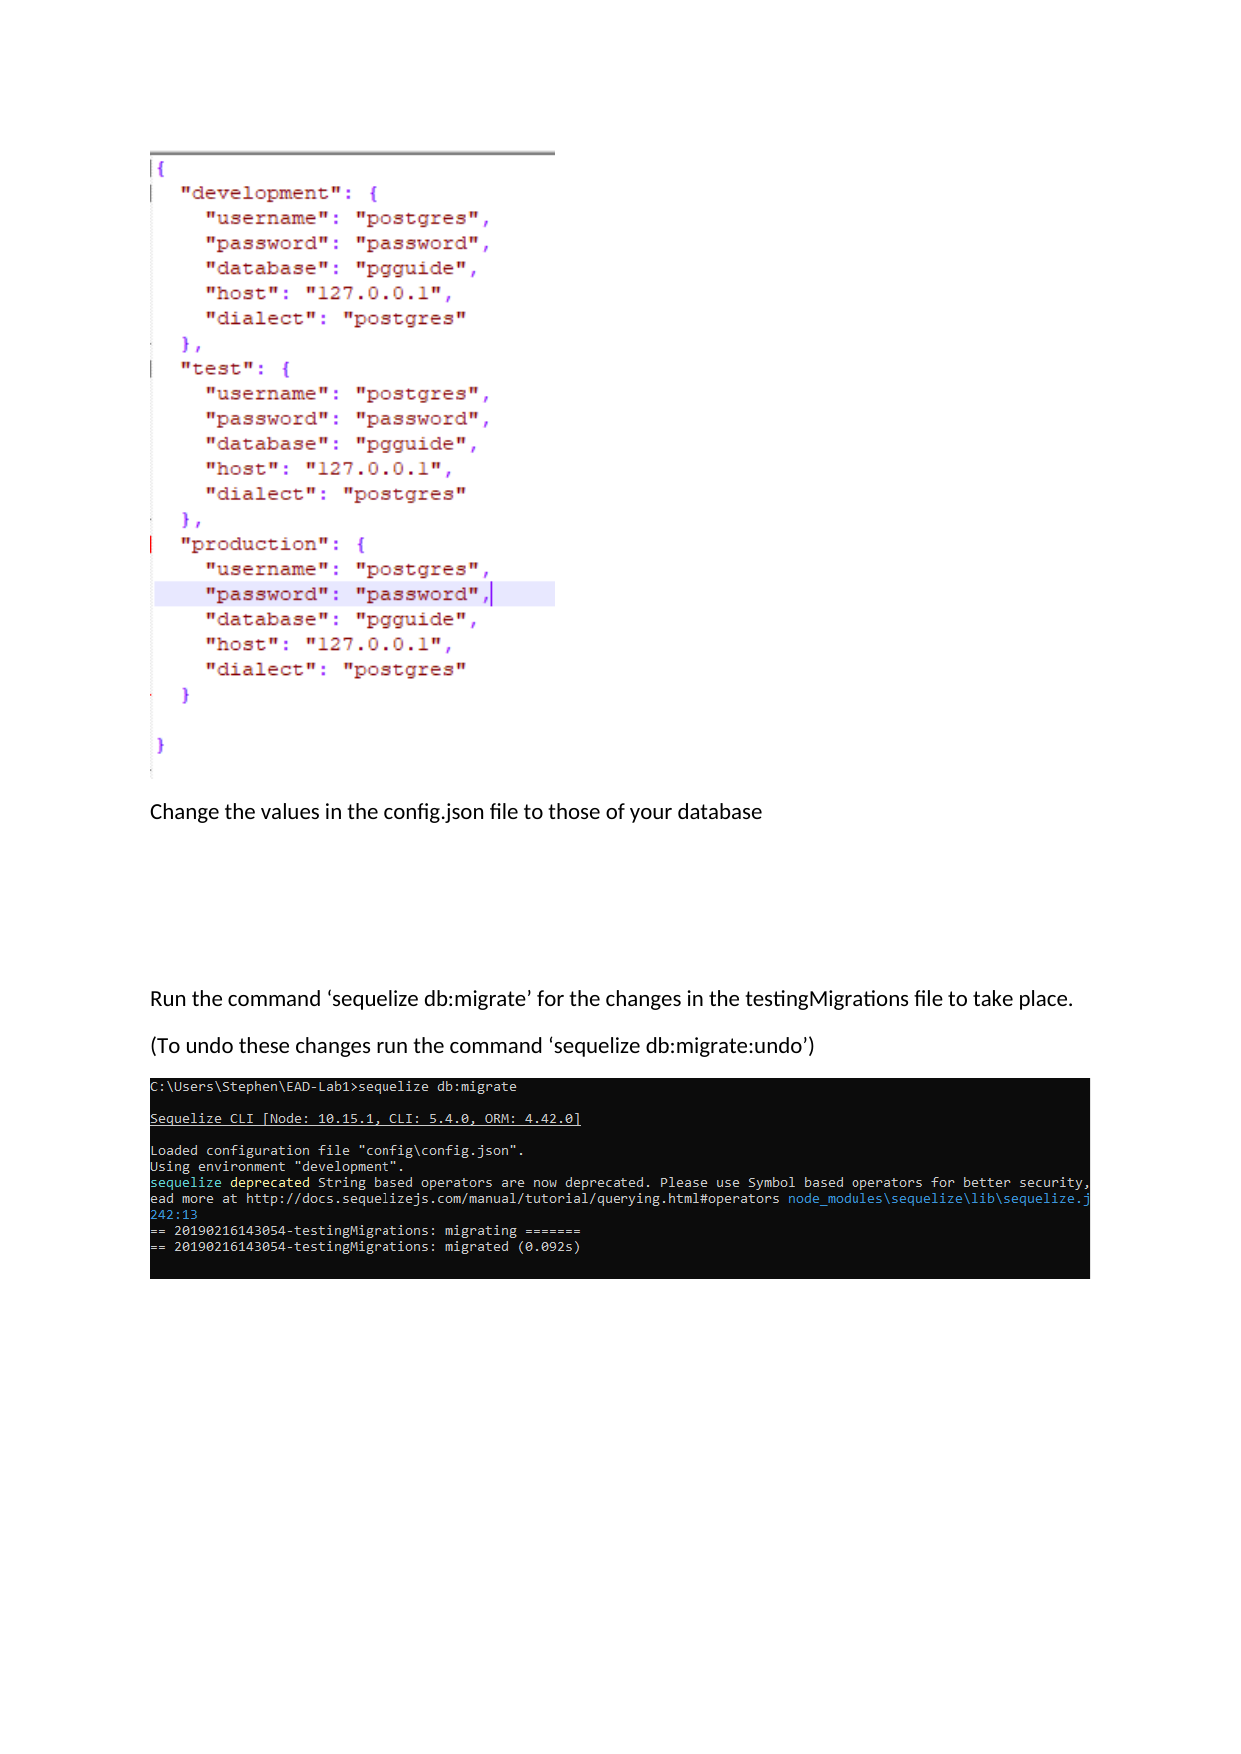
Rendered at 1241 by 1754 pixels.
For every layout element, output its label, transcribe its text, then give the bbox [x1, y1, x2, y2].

picture [150, 150, 555, 779]
text Change the values in the config.json file to those of your database [150, 797, 1090, 825]
text (To undo these changes run the command ‘sequelize db:migrate:undo’) [150, 1031, 1090, 1059]
text Run the command ‘sequelize db:migrate’ for the changes in the testingMigrations file to take place. [150, 984, 1090, 1013]
picture [150, 1078, 1091, 1279]
